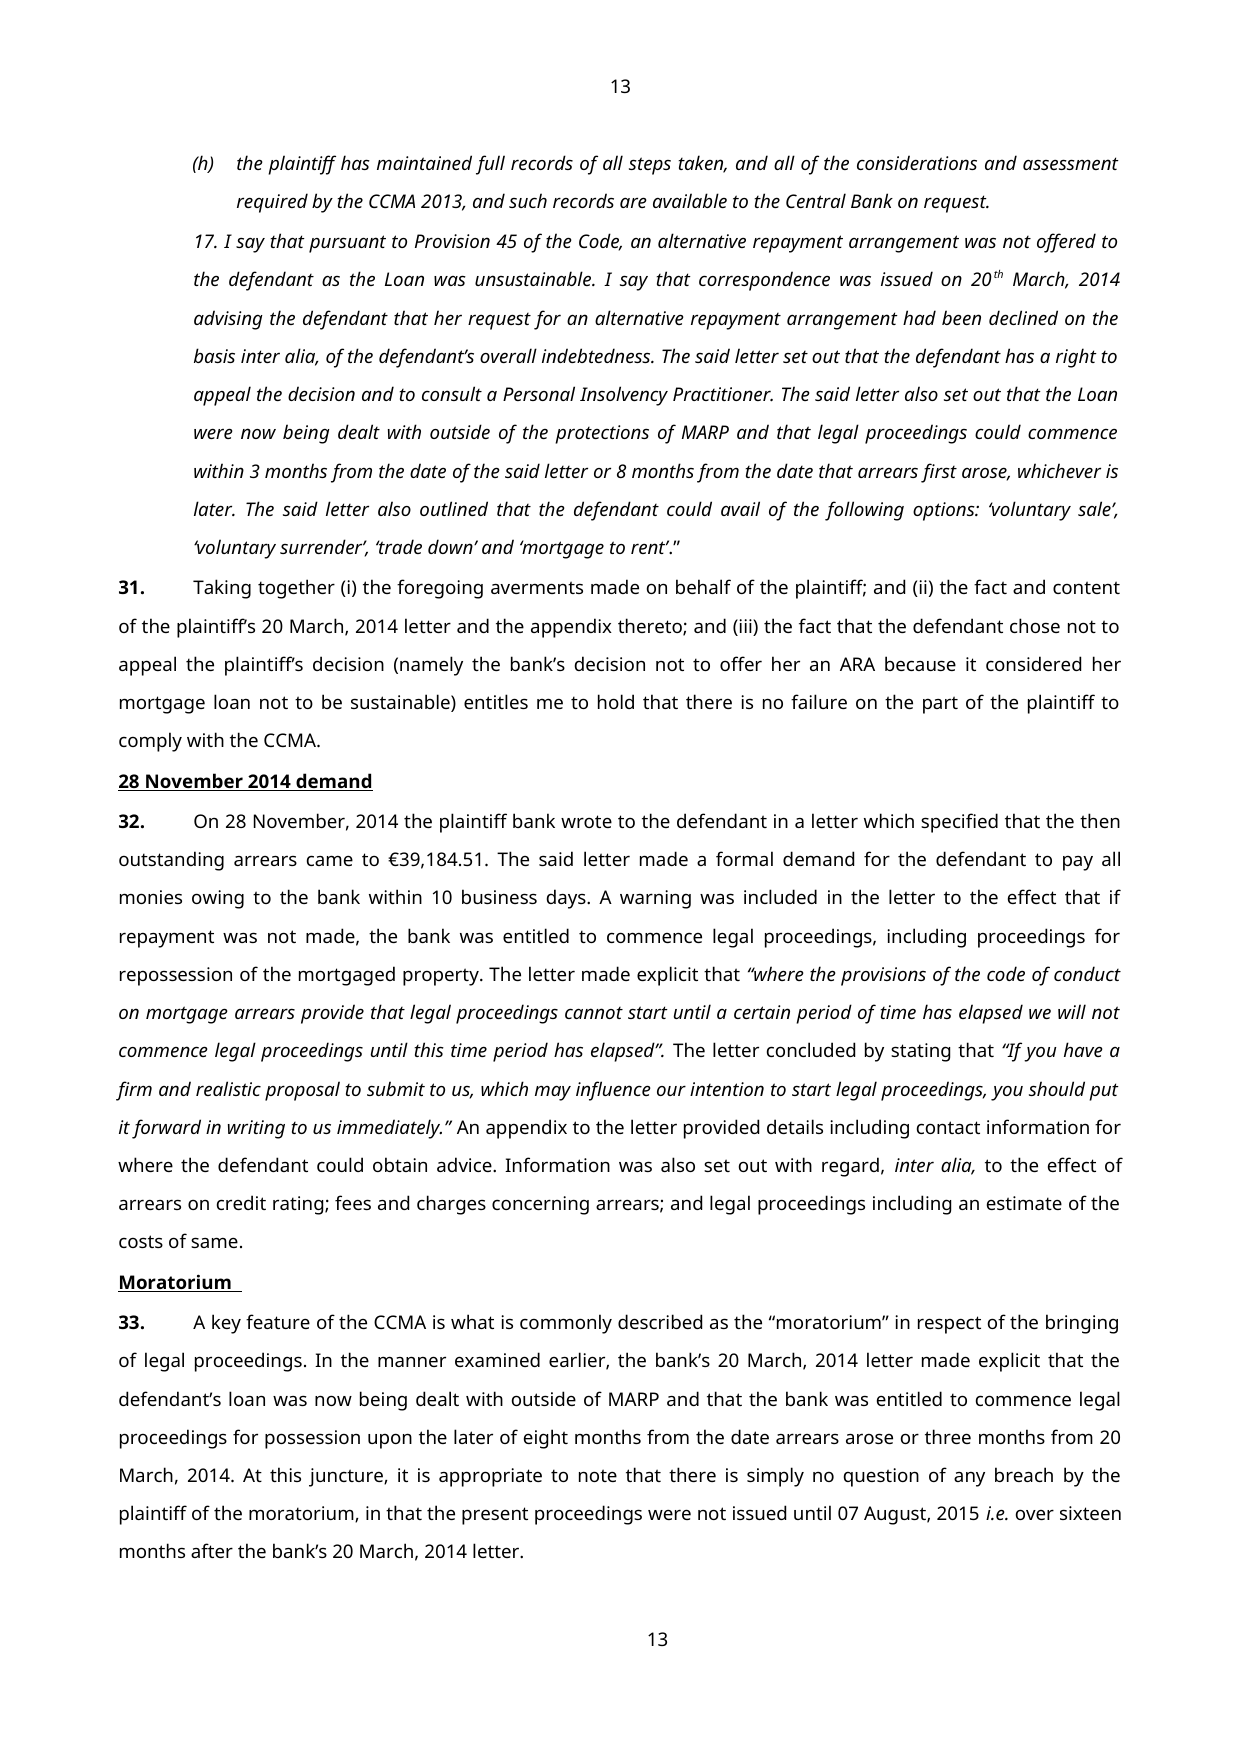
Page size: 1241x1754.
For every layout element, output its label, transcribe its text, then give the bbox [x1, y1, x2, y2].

text Moratorium [118, 1269, 1122, 1294]
text 17. I say that pursuant to Provision 45 of the Code, an alternative repayment arrangement was not offered to the defendant as the Loan was unsustainable. I say that correspondence was issued on 20th March, 2014 advising the defendant that her request for an alternative repayment arrangement had been declined on the basis inter alia, of the defendant’s overall indebtedness. The said letter set out that the defendant has a right to appeal the decision and to consult a Personal Insolvency Practitioner. The said letter also set out that the Loan were now being dealt with outside of the protections of MARP and that legal proceedings could commence within 3 months from the date of the said letter or 8 months from the date that arrears first arose, whichever is later. The said letter also outlined that the defendant could avail of the following options: ‘voluntary sale’, ‘voluntary surrender’, ‘trade down’ and ‘mortgage to rent’.” [193, 228, 1122, 560]
list Taking together (i) the foregoing averments made on behalf of the plaintiff; and (ii) the fact and content of the plaintiff’s 20 March, 2014 letter and the appendix thereto; and (iii) the fact that the defendant chose not to appeal the plaintiff’s decision (namely the bank’s decision not to offer her an ARA because it considered her mortgage loan not to be sustainable) entitles me to hold that there is no failure on the part of the plaintiff to comply with the CCMA. [118, 575, 1122, 753]
list On 28 November, 2014 the plaintiff bank wrote to the defendant in a letter which specified that the then outstanding arrears came to €39,184.51. The said letter made a formal demand for the defendant to pay all monies owing to the bank within 10 business days. A warning was included in the letter to the effect that if repayment was not made, the bank was entitled to commence legal proceedings, including proceedings for repossession of the mortgaged property. The letter made explicit that “where the provisions of the code of conduct on mortgage arrears provide that legal proceedings cannot start until a certain period of time has elapsed we will not commence legal proceedings until this time period has elapsed”. The letter concluded by stating that “If you have a firm and realistic proposal to submit to us, which may influence our intention to start legal proceedings, you should put it forward in writing to us immediately.” An appendix to the letter provided details including contact information for where the defendant could obtain advice. Information was also set out with regard, inter alia, to the effect of arrears on credit rating; fees and charges concerning arrears; and legal proceedings including an estimate of the costs of same. [118, 808, 1122, 1254]
text (h) the plaintiff has maintained full records of all steps taken, and all of the considerations and assessment required by the CCMA 2013, and such records are available to the Central Bank on request. [192, 150, 1122, 214]
text 28 November 2014 demand [118, 768, 1122, 793]
list A key feature of the CCMA is what is commonly described as the “moratorium” in respect of the bringing of legal proceedings. In the manner examined earlier, the bank’s 20 March, 2014 letter made explicit that the defendant’s loan was now being dealt with outside of MARP and that the bank was entitled to commence legal proceedings for possession upon the later of eight months from the date arrears arose or three months from 20 March, 2014. At this juncture, it is appropriate to note that there is simply no question of any breach by the plaintiff of the moratorium, in that the present proceedings were not issued until 07 August, 2015 i.e. over sixteen months after the bank’s 20 March, 2014 letter. [118, 1309, 1122, 1564]
